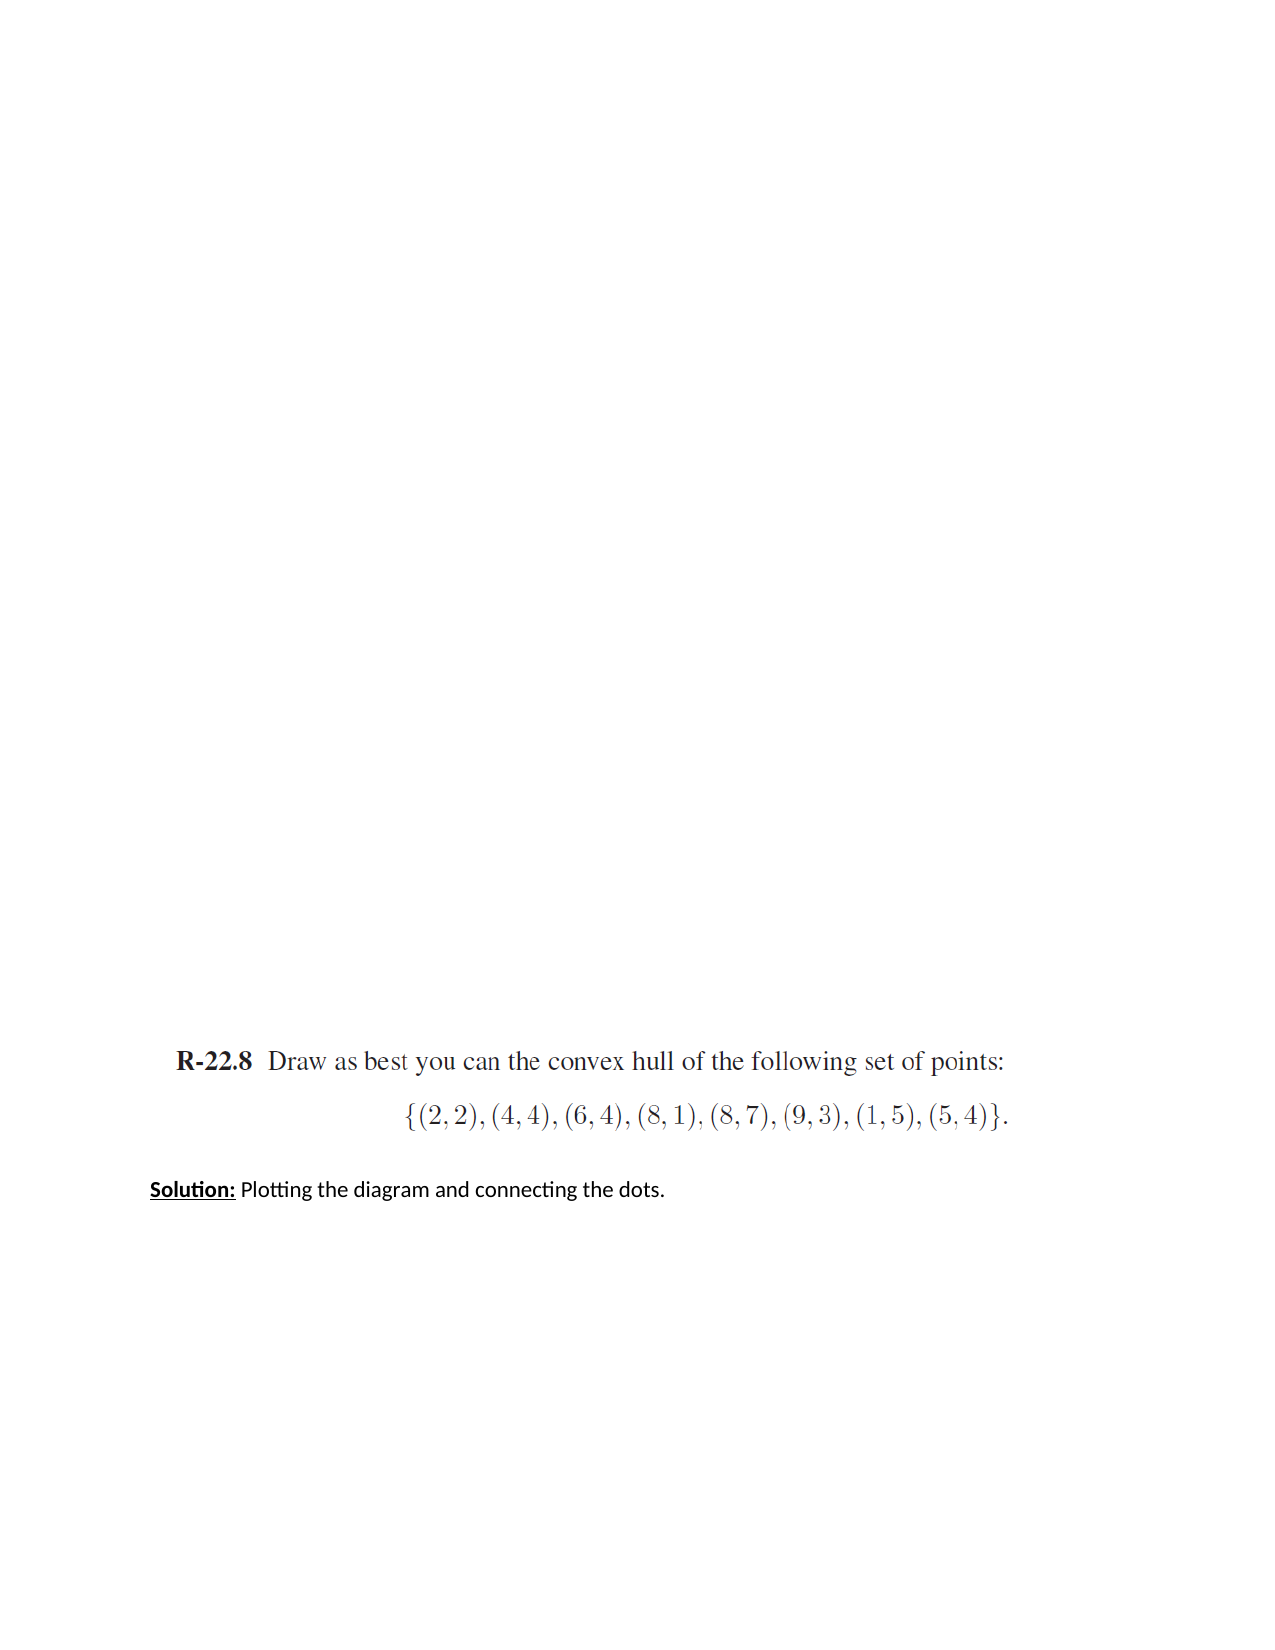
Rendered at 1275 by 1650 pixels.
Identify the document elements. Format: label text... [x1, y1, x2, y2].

picture [150, 1040, 1125, 1156]
text Solution: Plotting the diagram and connecting the dots. [150, 1175, 1125, 1203]
